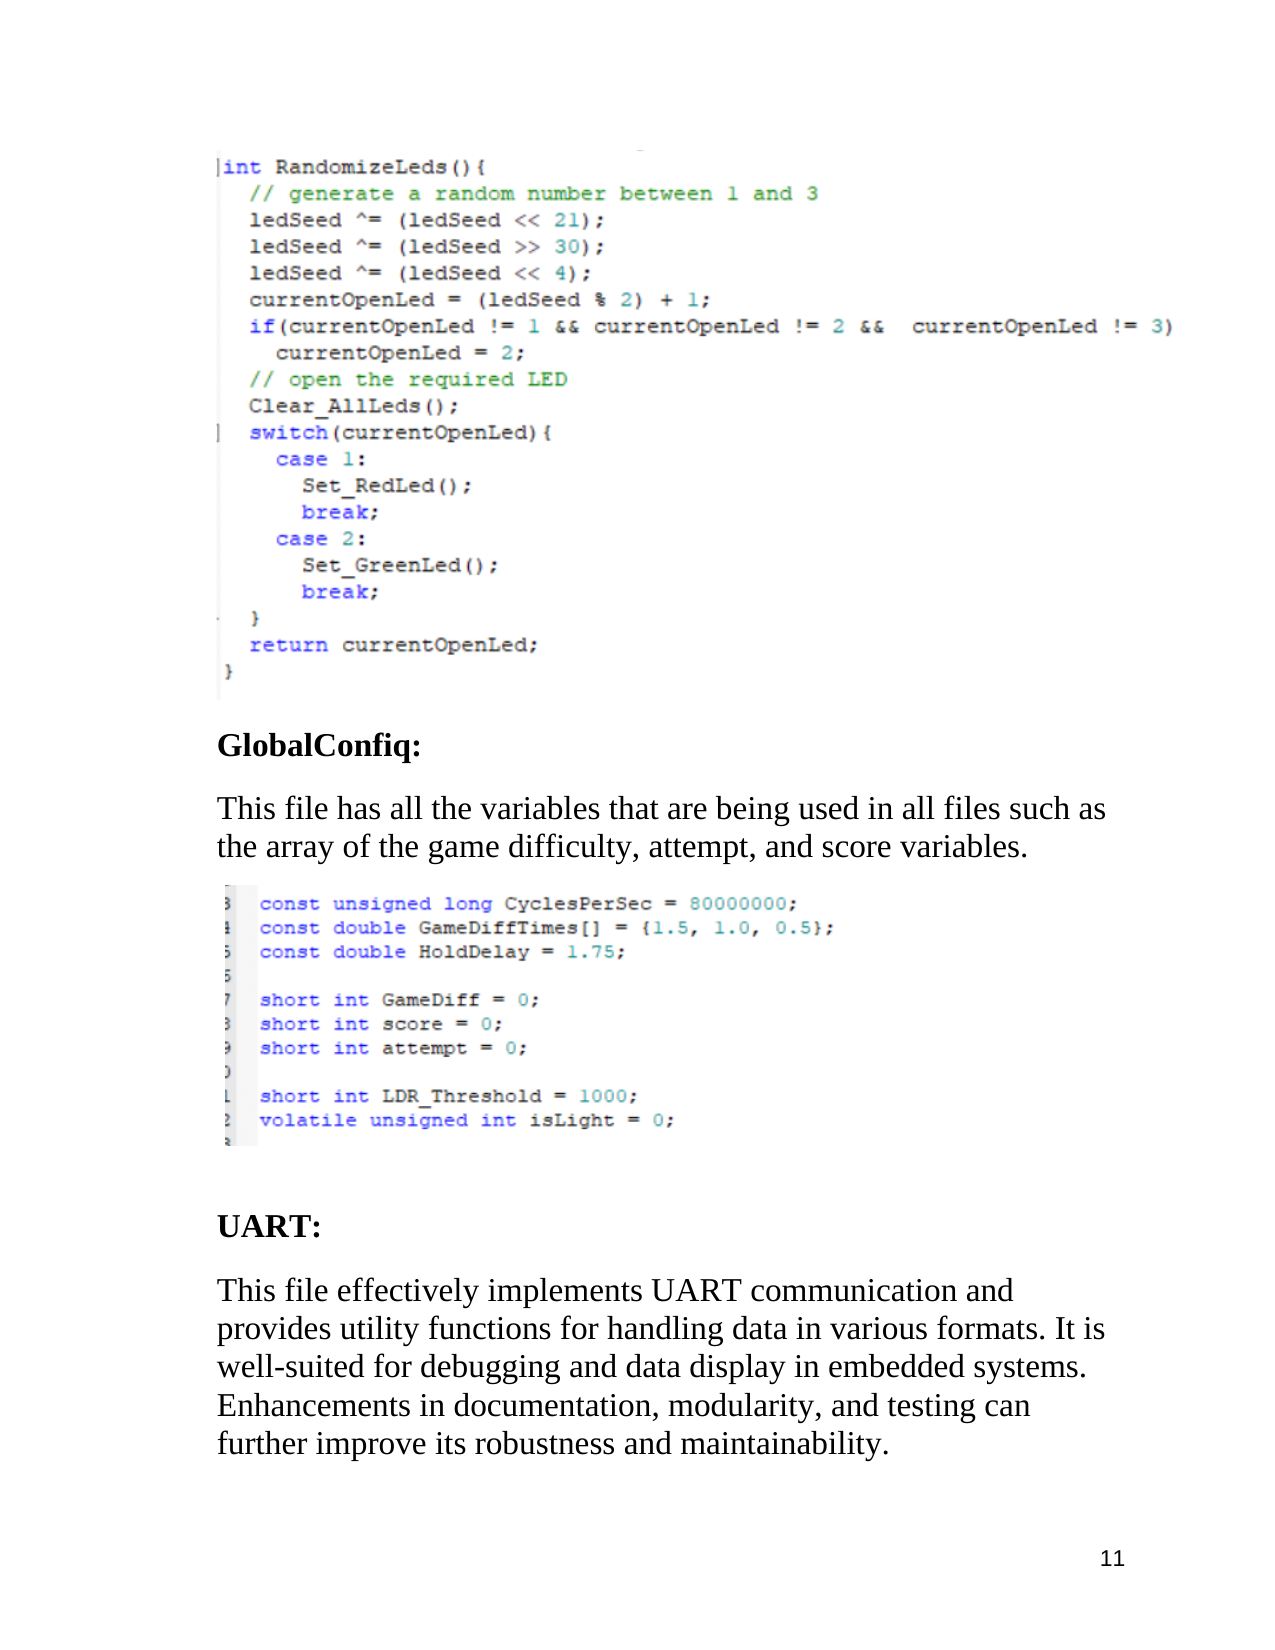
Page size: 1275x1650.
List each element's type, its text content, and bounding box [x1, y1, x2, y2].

text This file has all the variables that are being used in all files such as the array of the game difficulty, attempt, and score variables. [217, 788, 1125, 865]
text GlobalConfiq: [217, 725, 1125, 763]
text UART: [217, 1207, 1125, 1245]
text This file effectively implements UART communication and provides utility functions for handling data in various formats. It is well-suited for debugging and data display in embedded systems. Enhancements in documentation, modularity, and testing can further improve its robustness and maintainability. [217, 1270, 1125, 1462]
picture [225, 885, 878, 1146]
picture [216, 150, 1192, 700]
